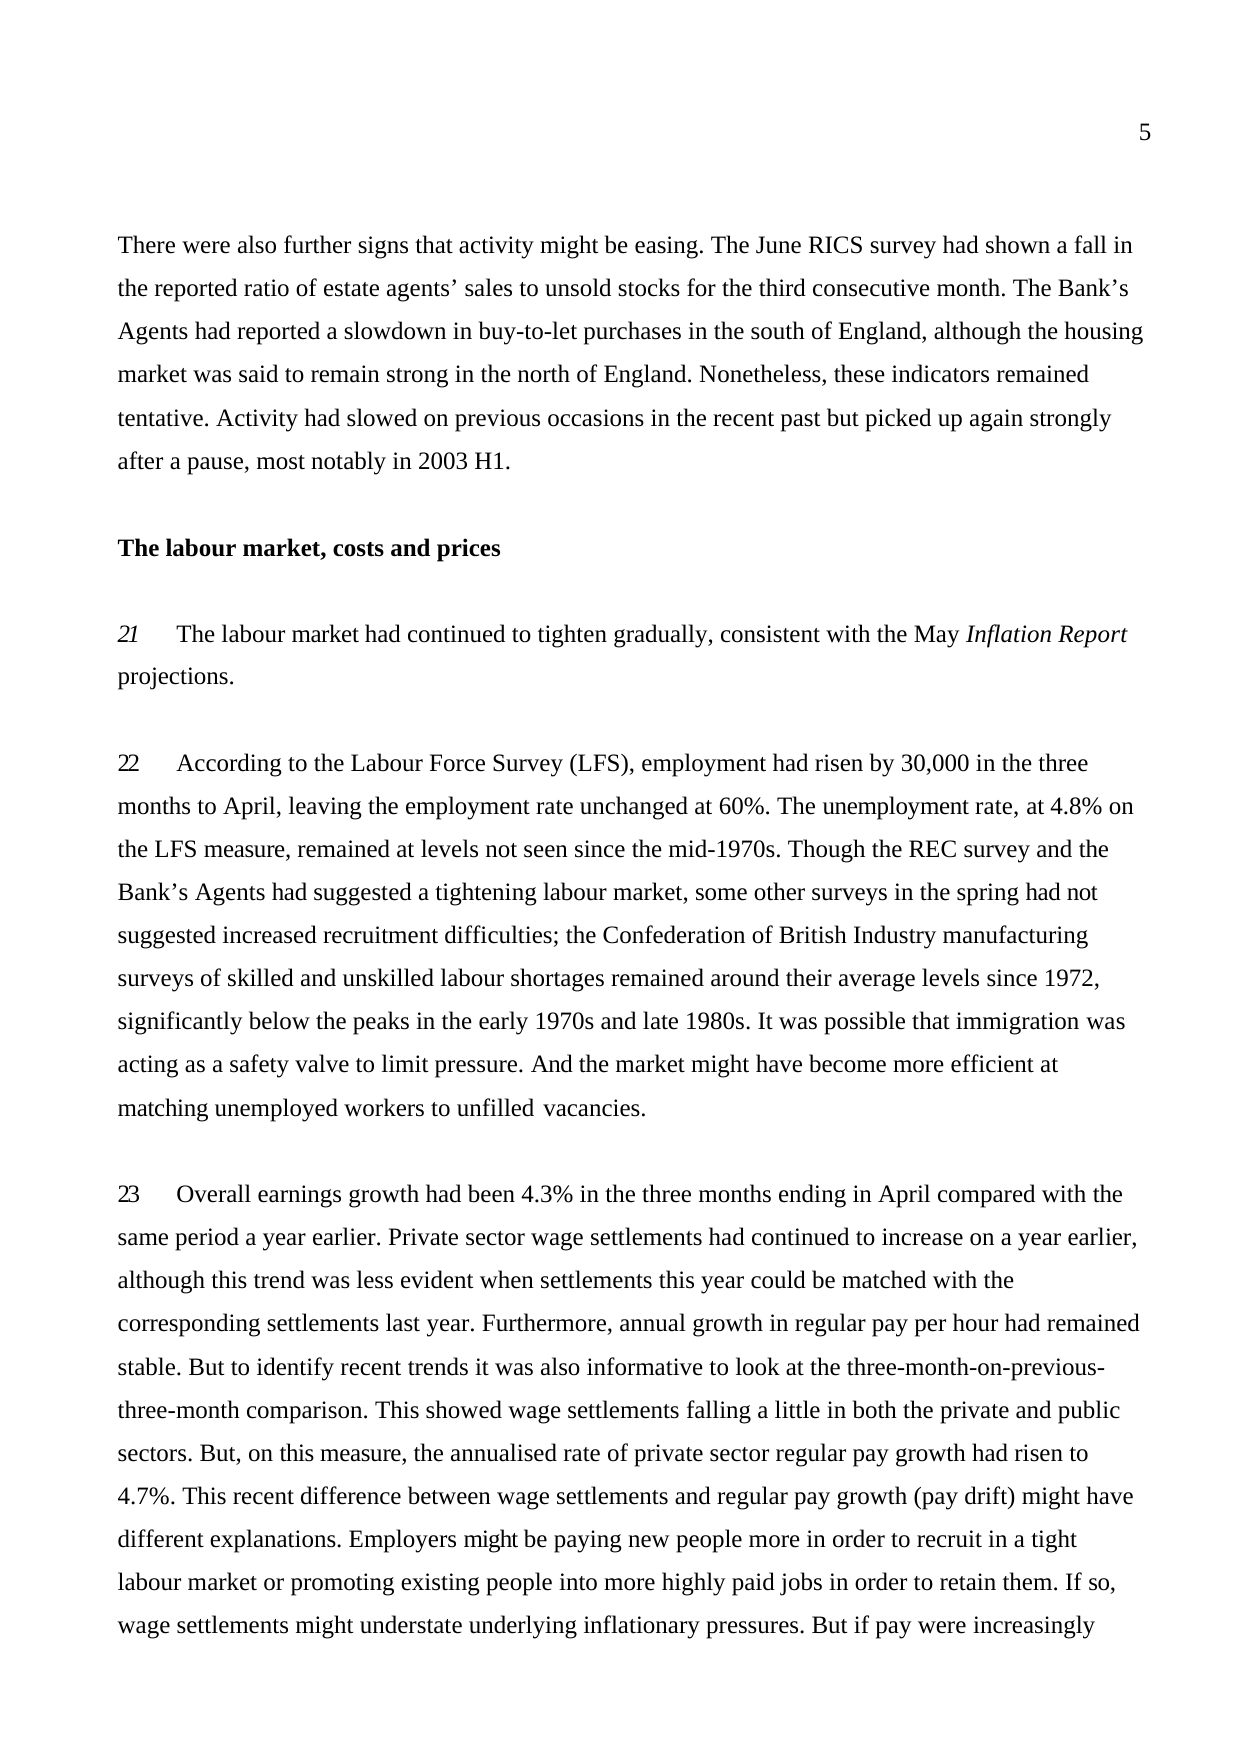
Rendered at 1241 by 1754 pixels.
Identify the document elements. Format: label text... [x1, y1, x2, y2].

list The labour market had continued to tighten gradually, consistent with the May Inflation Report [117, 619, 1161, 648]
list According to the Labour Force Survey (LFS), employment had risen by 30,000 in the three months to April, leaving the employment rate unchanged at 60%. The unemployment rate, at 4.8% on the LFS measure, remained at levels not seen since the mid-1970s. Though the REC survey and the Bank’s Agents had suggested a tightening labour market, some other surveys in the spring had not suggested increased recruitment difficulties; the Confederation of British Industry manufacturing surveys of skilled and unskilled labour shortages remained around their average levels since 1972, significantly below the peaks in the early 1970s and late 1980s. It was possible that immigration was acting as a safety valve to limit pressure. And the market might have become more efficient at matching unemployed workers to unfilled vacancies. [117, 748, 1140, 1121]
subtitle The labour market, costs and prices [117, 533, 1161, 561]
text There were also further signs that activity might be easing. The June RICS survey had shown a fall in the reported ratio of estate agents’ sales to unsold stocks for the third consecutive month. The Bank’s Agents had reported a slowdown in buy-to-let purchases in the south of England, although the housing market was said to remain strong in the north of England. Nonetheless, these indicators remained tentative. Activity had slowed on previous occasions in the recent past but picked up again strongly after a pause, most notably in 2003 H1. [117, 230, 1153, 474]
text projections. [117, 661, 1161, 690]
list Overall earnings growth had been 4.3% in the three months ending in April compared with the same period a year earlier. Private sector wage settlements had continued to increase on a year earlier, although this trend was less evident when settlements this year could be matched with the corresponding settlements last year. Furthermore, annual growth in regular pay per hour had remained stable. But to identify recent trends it was also informative to look at the three-month-on-previous- three-month comparison. This showed wage settlements falling a little in both the private and public sectors. But, on this measure, the annualised rate of private sector regular pay growth had risen to 4.7%. This recent difference between wage settlements and regular pay growth (pay drift) might have different explanations. Employers might be paying new people more in order to recruit in a tight labour market or promoting existing people into more highly paid jobs in order to retain them. If so, wage settlements might understate underlying inflationary pressures. But if pay were increasingly [117, 1179, 1146, 1639]
